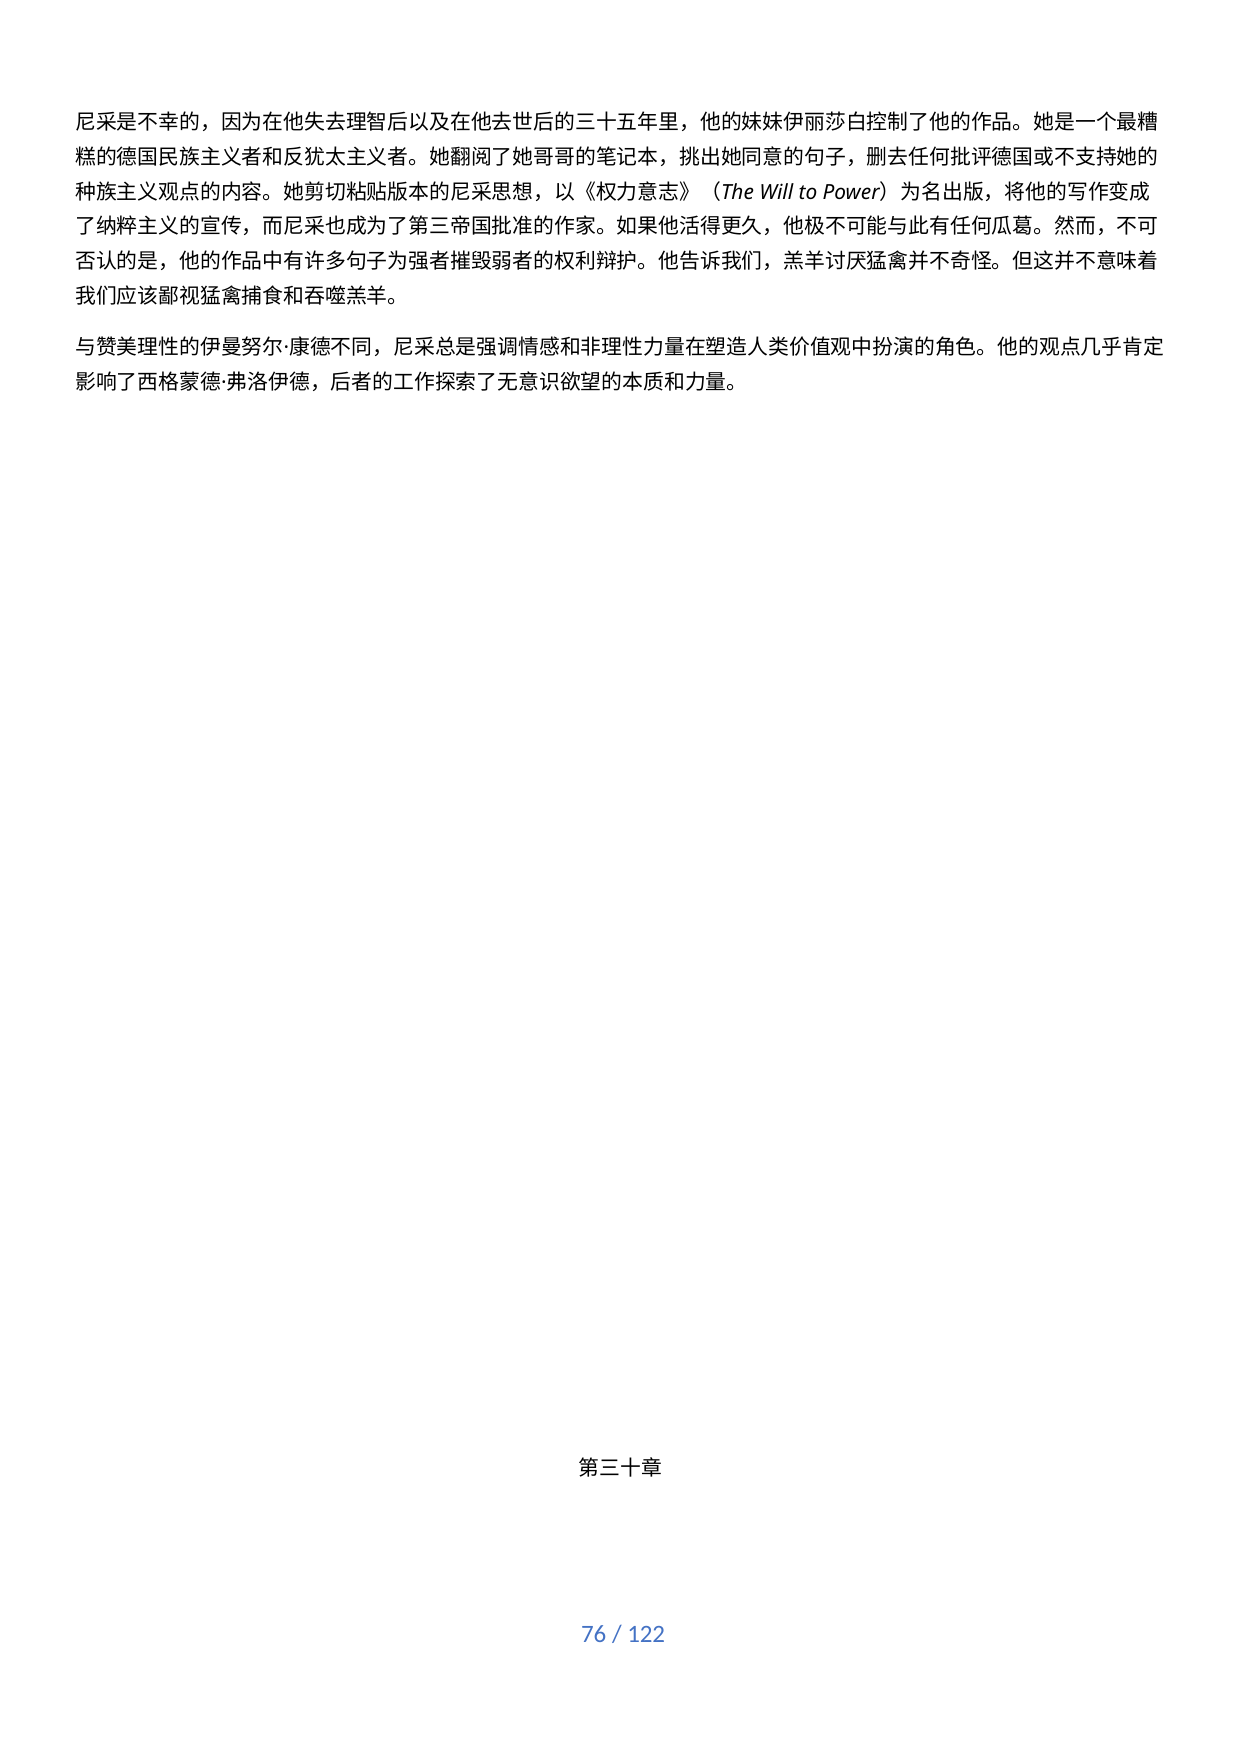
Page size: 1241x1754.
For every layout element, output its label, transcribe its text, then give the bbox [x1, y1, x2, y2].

text 第三十章 [75, 1451, 1165, 1482]
text 与赞美理性的伊曼努尔·康德不同，尼采总是强调情感和非理性力量在塑造人类价值观中扮演的角色。他的观点几乎肯定影响了西格蒙德·弗洛伊德，后者的工作探索了无意识欲望的本质和力量。 [75, 330, 1165, 396]
text 尼采是不幸的，因为在他失去理智后以及在他去世后的三十五年里，他的妹妹伊丽莎白控制了他的作品。她是一个最糟糕的德国民族主义者和反犹太主义者。她翻阅了她哥哥的笔记本，挑出她同意的句子，删去任何批评德国或不支持她的种族主义观点的内容。她剪切粘贴版本的尼采思想，以《权力意志》（The Will to Power）为名出版，将他的写作变成了纳粹主义的宣传，而尼采也成为了第三帝国批准的作家。如果他活得更久，他极不可能与此有任何瓜葛。然而，不可否认的是，他的作品中有许多句子为强者摧毁弱者的权利辩护。他告诉我们，羔羊讨厌猛禽并不奇怪。但这并不意味着我们应该鄙视猛禽捕食和吞噬羔羊。 [75, 106, 1165, 309]
